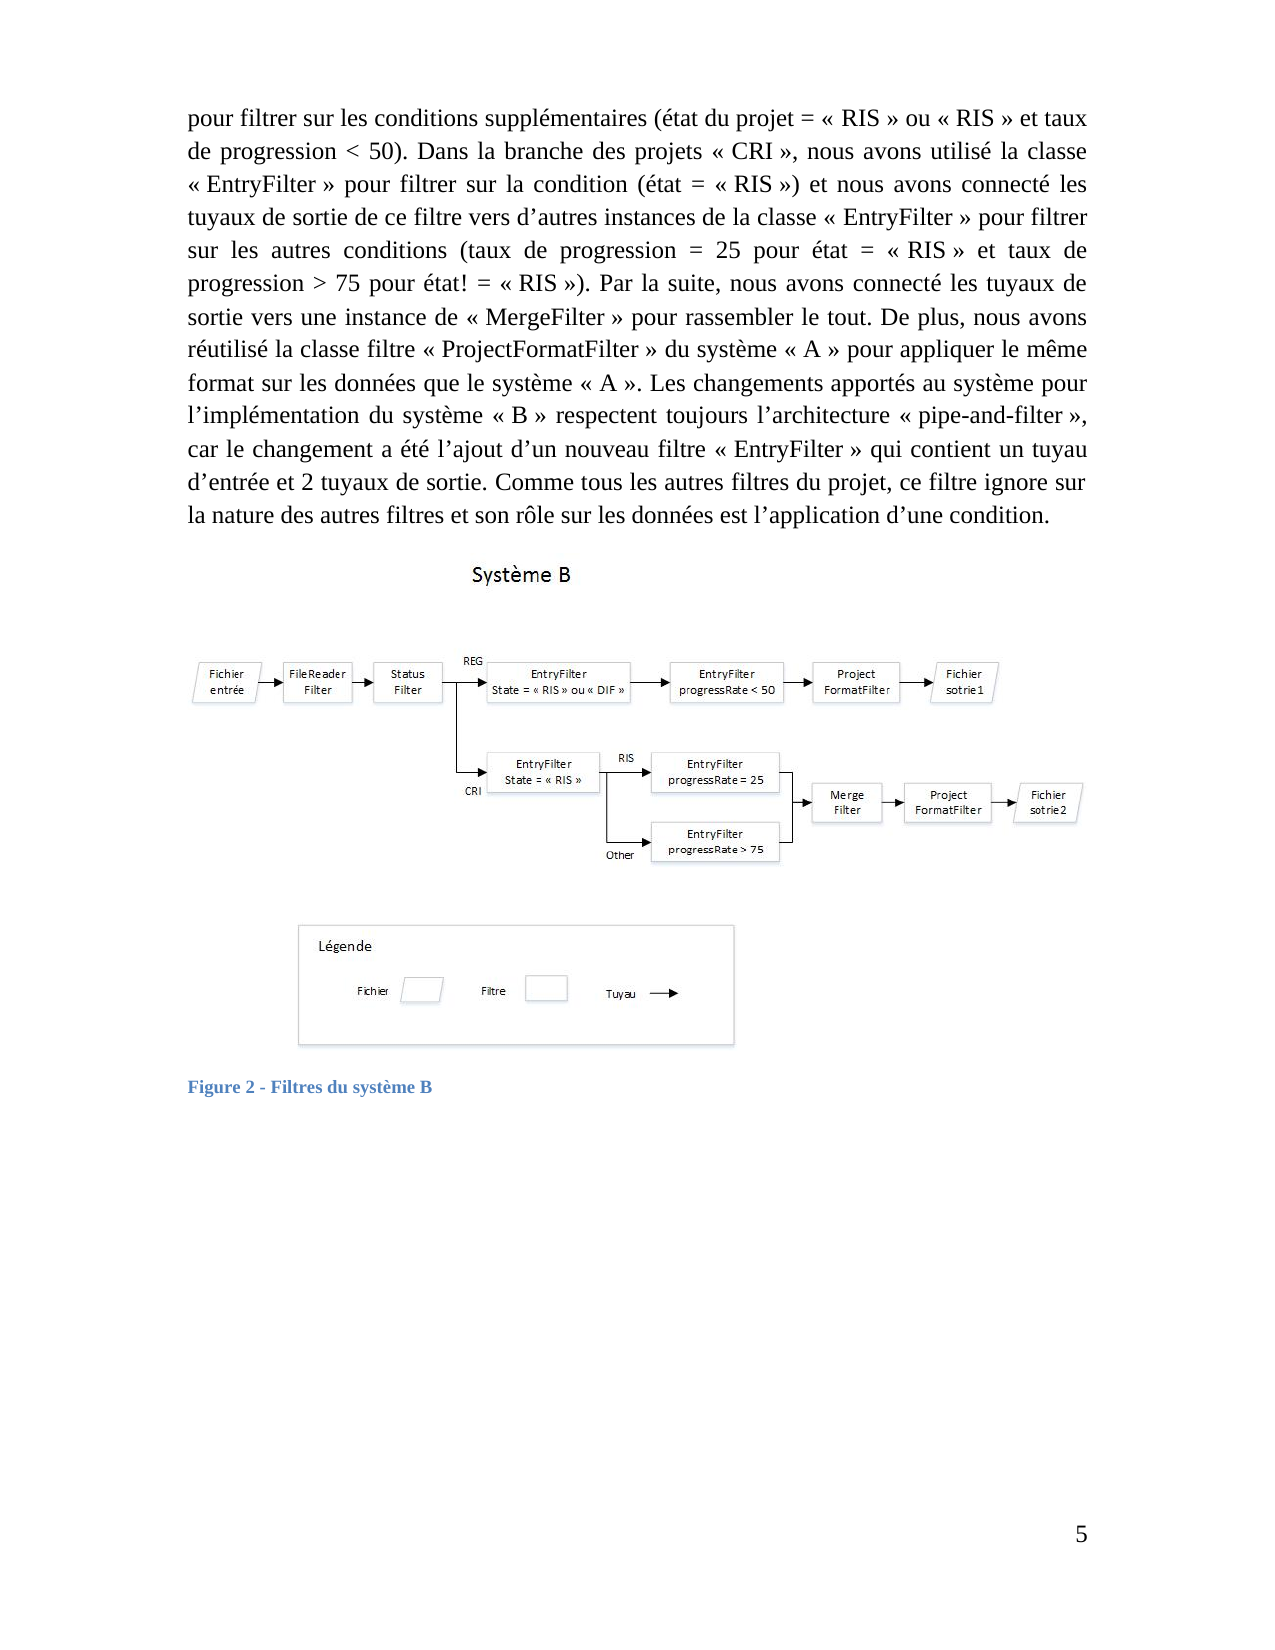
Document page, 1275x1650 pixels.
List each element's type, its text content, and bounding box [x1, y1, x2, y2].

picture [187, 553, 1088, 1051]
text Figure 2 - Filtres du système B [187, 1076, 1087, 1098]
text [187, 103, 1087, 528]
